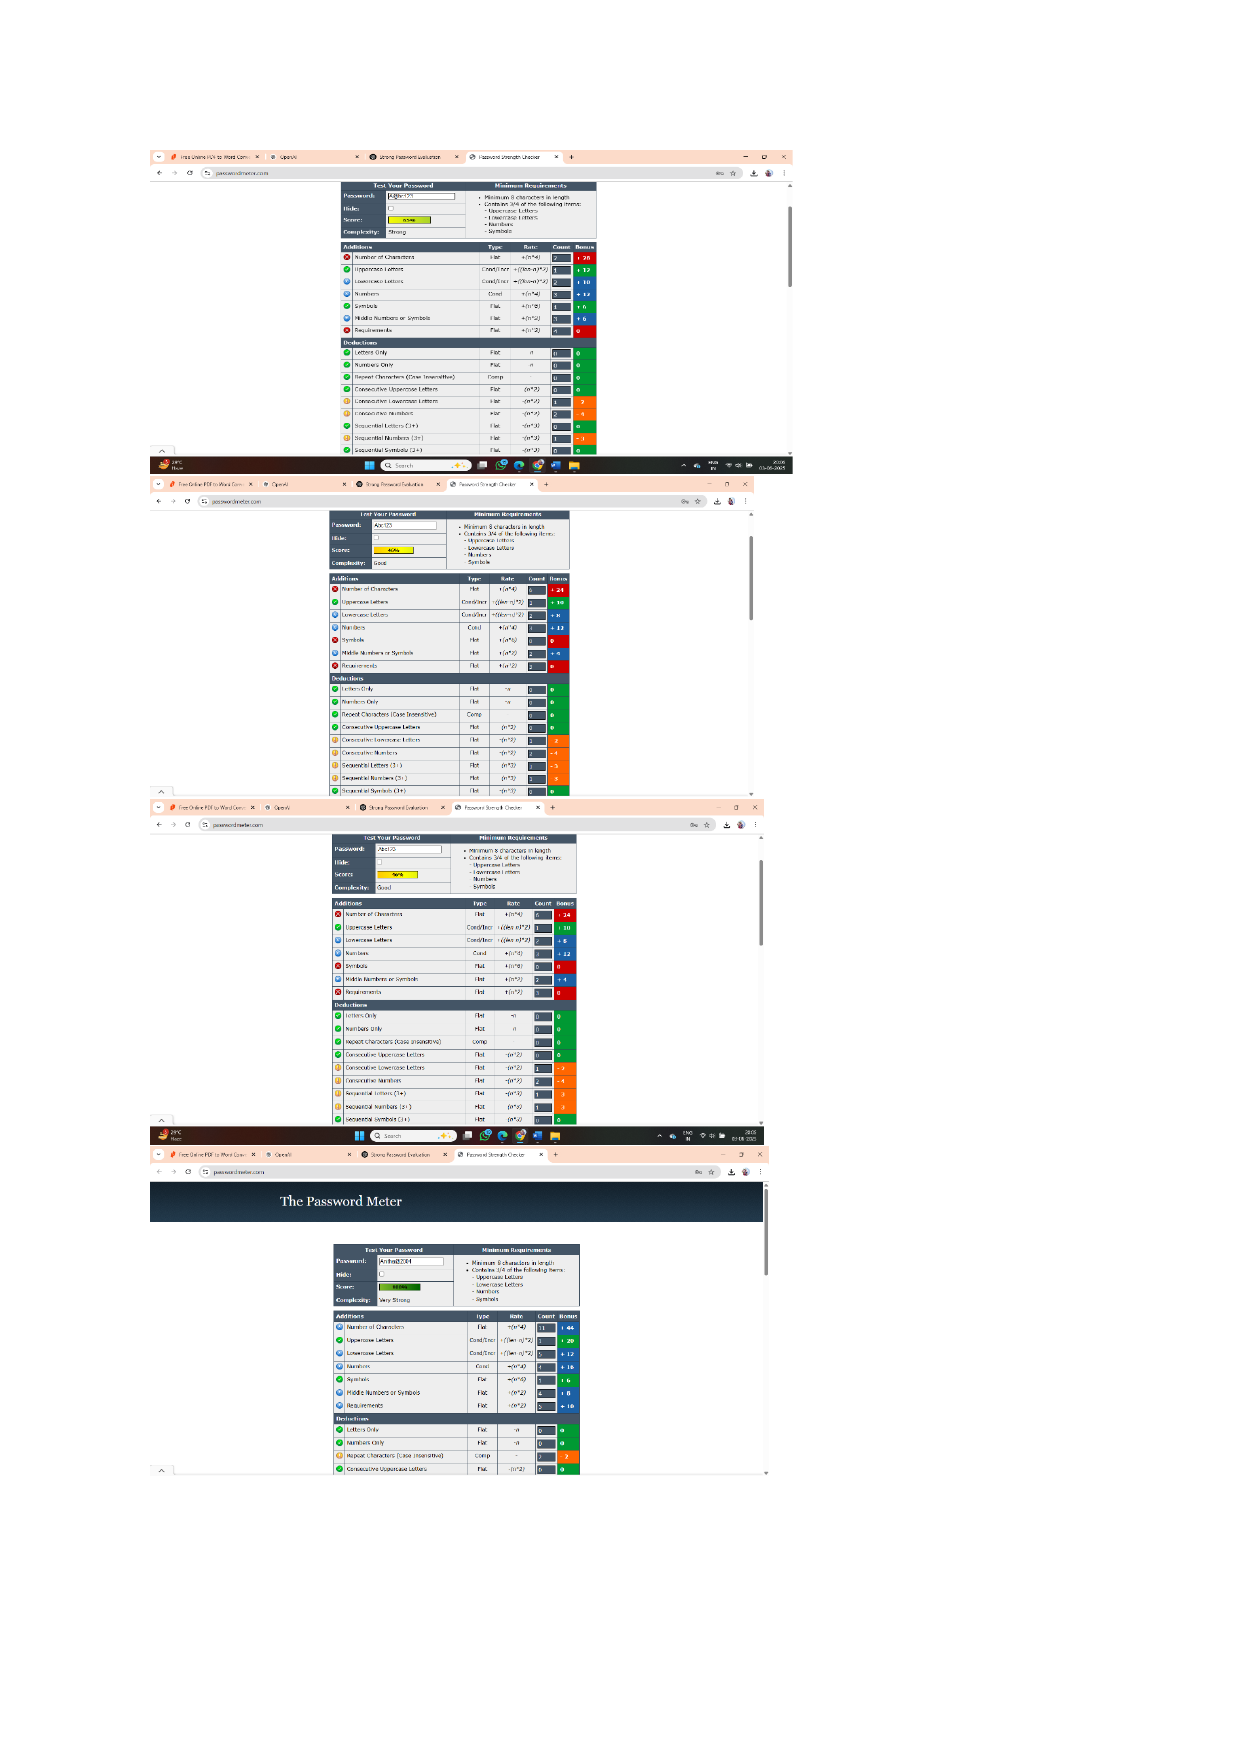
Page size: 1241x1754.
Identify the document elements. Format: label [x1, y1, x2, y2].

picture [150, 150, 793, 474]
picture [150, 476, 754, 797]
picture [150, 799, 764, 1145]
picture [150, 1146, 769, 1476]
